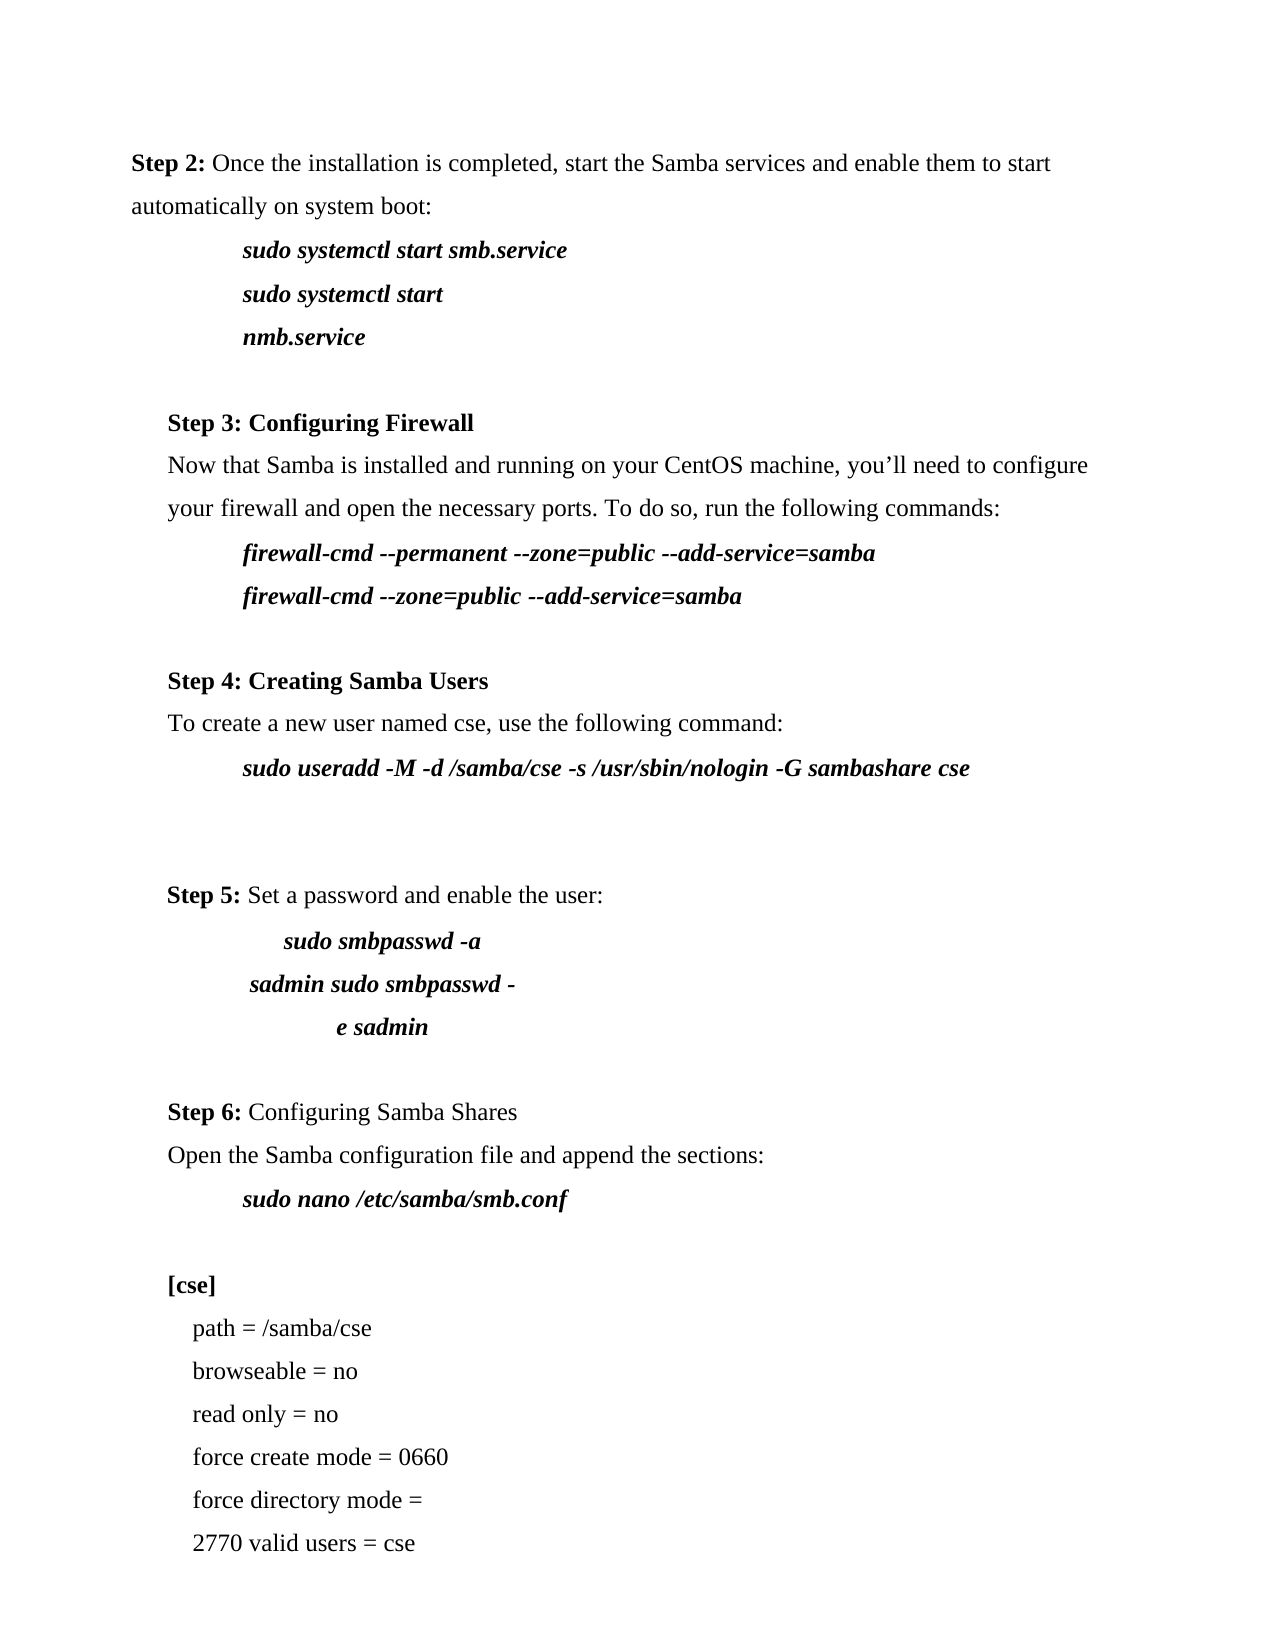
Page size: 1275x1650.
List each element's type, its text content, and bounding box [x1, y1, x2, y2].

subtitle sudo useradd -M -d /samba/cse -s /usr/sbin/nologin -G sambashare cse [243, 753, 1146, 782]
text Now that Samba is installed and running on your CentOS machine, you’ll need to configure your firewall and open the necessary ports. To do so, run the following commands: [167, 450, 1112, 522]
text Step 2: Once the installation is completed, start the Samba services and enable them to start automatically on system boot: [131, 148, 1112, 220]
text Step 6: Configuring Samba Shares [167, 1097, 1146, 1126]
text path = /samba/cse browseable = no read only = no [192, 1313, 372, 1428]
subtitle [cse] [167, 1270, 1146, 1299]
text Open the Samba configuration file and append the sections: [167, 1140, 1146, 1169]
text force create mode = 0660 force directory mode = 2770 valid users = cse [192, 1442, 478, 1557]
subtitle Step 4: Creating Samba Users [167, 666, 1146, 695]
text To create a new user named cse, use the following command: [167, 708, 1146, 737]
subtitle sudo smbpasswd -a sadmin sudo smbpasswd -e sadmin [243, 926, 521, 1041]
text Step 5: Set a password and enable the user: [166, 881, 604, 909]
text Step 3: Configuring Firewall [167, 408, 1146, 437]
text firewall-cmd --permanent --zone=public --add-service=samba firewall-cmd --zone=public --add-service=samba [243, 538, 876, 610]
text sudo systemctl start smb.service sudo systemctl start nmb.service [243, 236, 571, 351]
text sudo nano /etc/samba/smb.conf [243, 1184, 1146, 1213]
